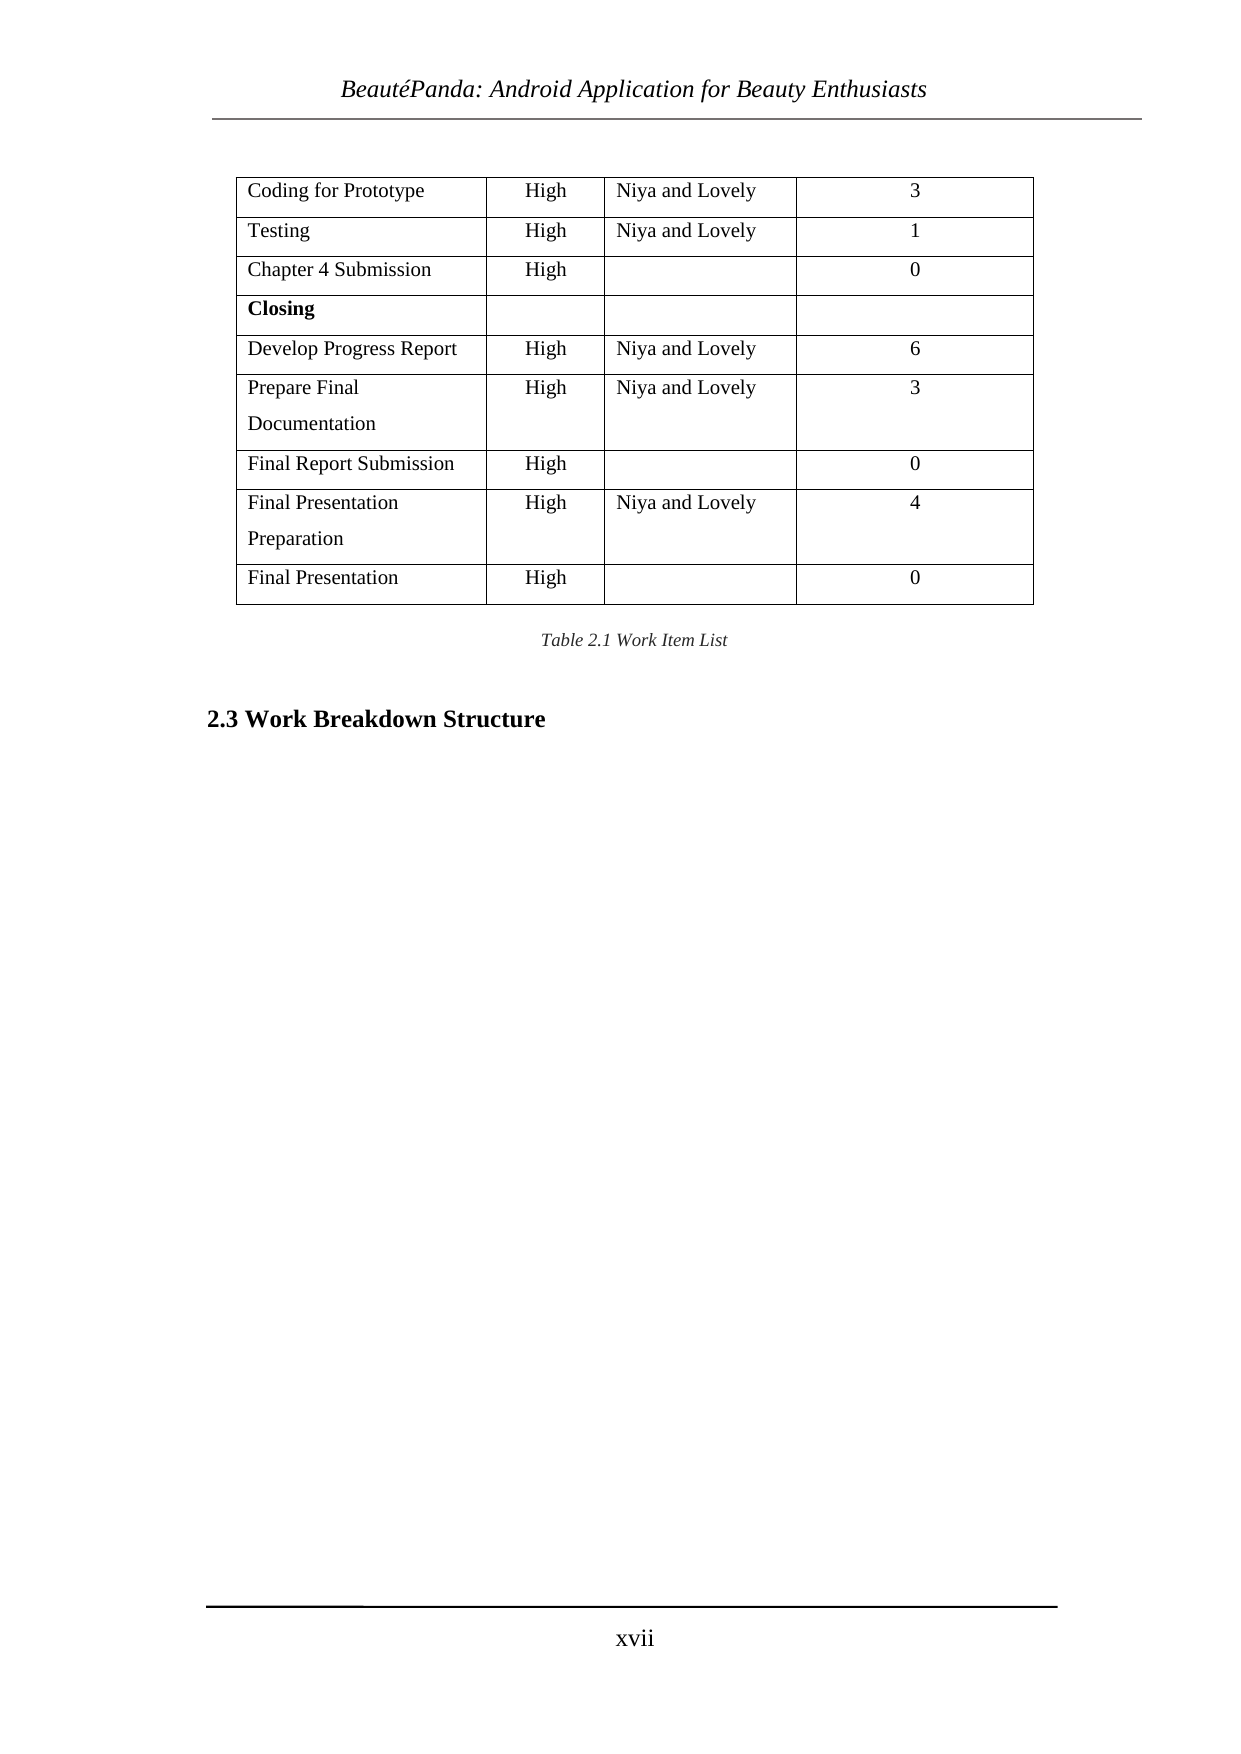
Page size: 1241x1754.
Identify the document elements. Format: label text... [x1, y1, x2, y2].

table_cell Final Presentation Preparation [237, 490, 486, 564]
text Table 2.1 Work Item List [207, 629, 1063, 650]
table_cell Niya and Lovely [605, 336, 796, 374]
table_cell High [487, 178, 604, 217]
table_cell Final Report Submission [237, 451, 486, 489]
table_cell 3 [797, 178, 1033, 217]
table_cell High [487, 257, 604, 295]
table_cell [605, 257, 796, 295]
table_cell High [487, 451, 604, 489]
table_cell High [487, 336, 604, 374]
table_cell 6 [797, 336, 1033, 374]
table_cell Final Presentation [237, 565, 486, 604]
table_cell 0 [797, 565, 1033, 604]
subtitle 2.3 Work Breakdown Structure [207, 704, 1063, 733]
table_cell 0 [797, 451, 1033, 489]
table_cell Niya and Lovely [605, 178, 796, 217]
table_cell Niya and Lovely [605, 218, 796, 256]
table_cell 3 [797, 375, 1033, 449]
table_cell [605, 451, 796, 489]
table_cell Chapter 4 Submission [237, 257, 486, 295]
table_cell [487, 296, 604, 335]
table_cell Niya and Lovely [605, 490, 796, 564]
table_cell 0 [797, 257, 1033, 295]
table_cell High [487, 375, 604, 449]
table_cell High [487, 490, 604, 564]
table_cell [797, 296, 1033, 335]
table_cell High [487, 218, 604, 256]
table_cell 4 [797, 490, 1033, 564]
table_cell Closing [237, 296, 486, 335]
table_cell Niya and Lovely [605, 375, 796, 449]
table_cell [605, 296, 796, 335]
table_cell High [487, 565, 604, 604]
table_cell [605, 565, 796, 604]
table_cell Coding for Prototype [237, 178, 486, 217]
table_cell Develop Progress Report [237, 336, 486, 374]
table_cell Testing [237, 218, 486, 256]
table_cell Prepare Final Documentation [237, 375, 486, 449]
table_cell 1 [797, 218, 1033, 256]
